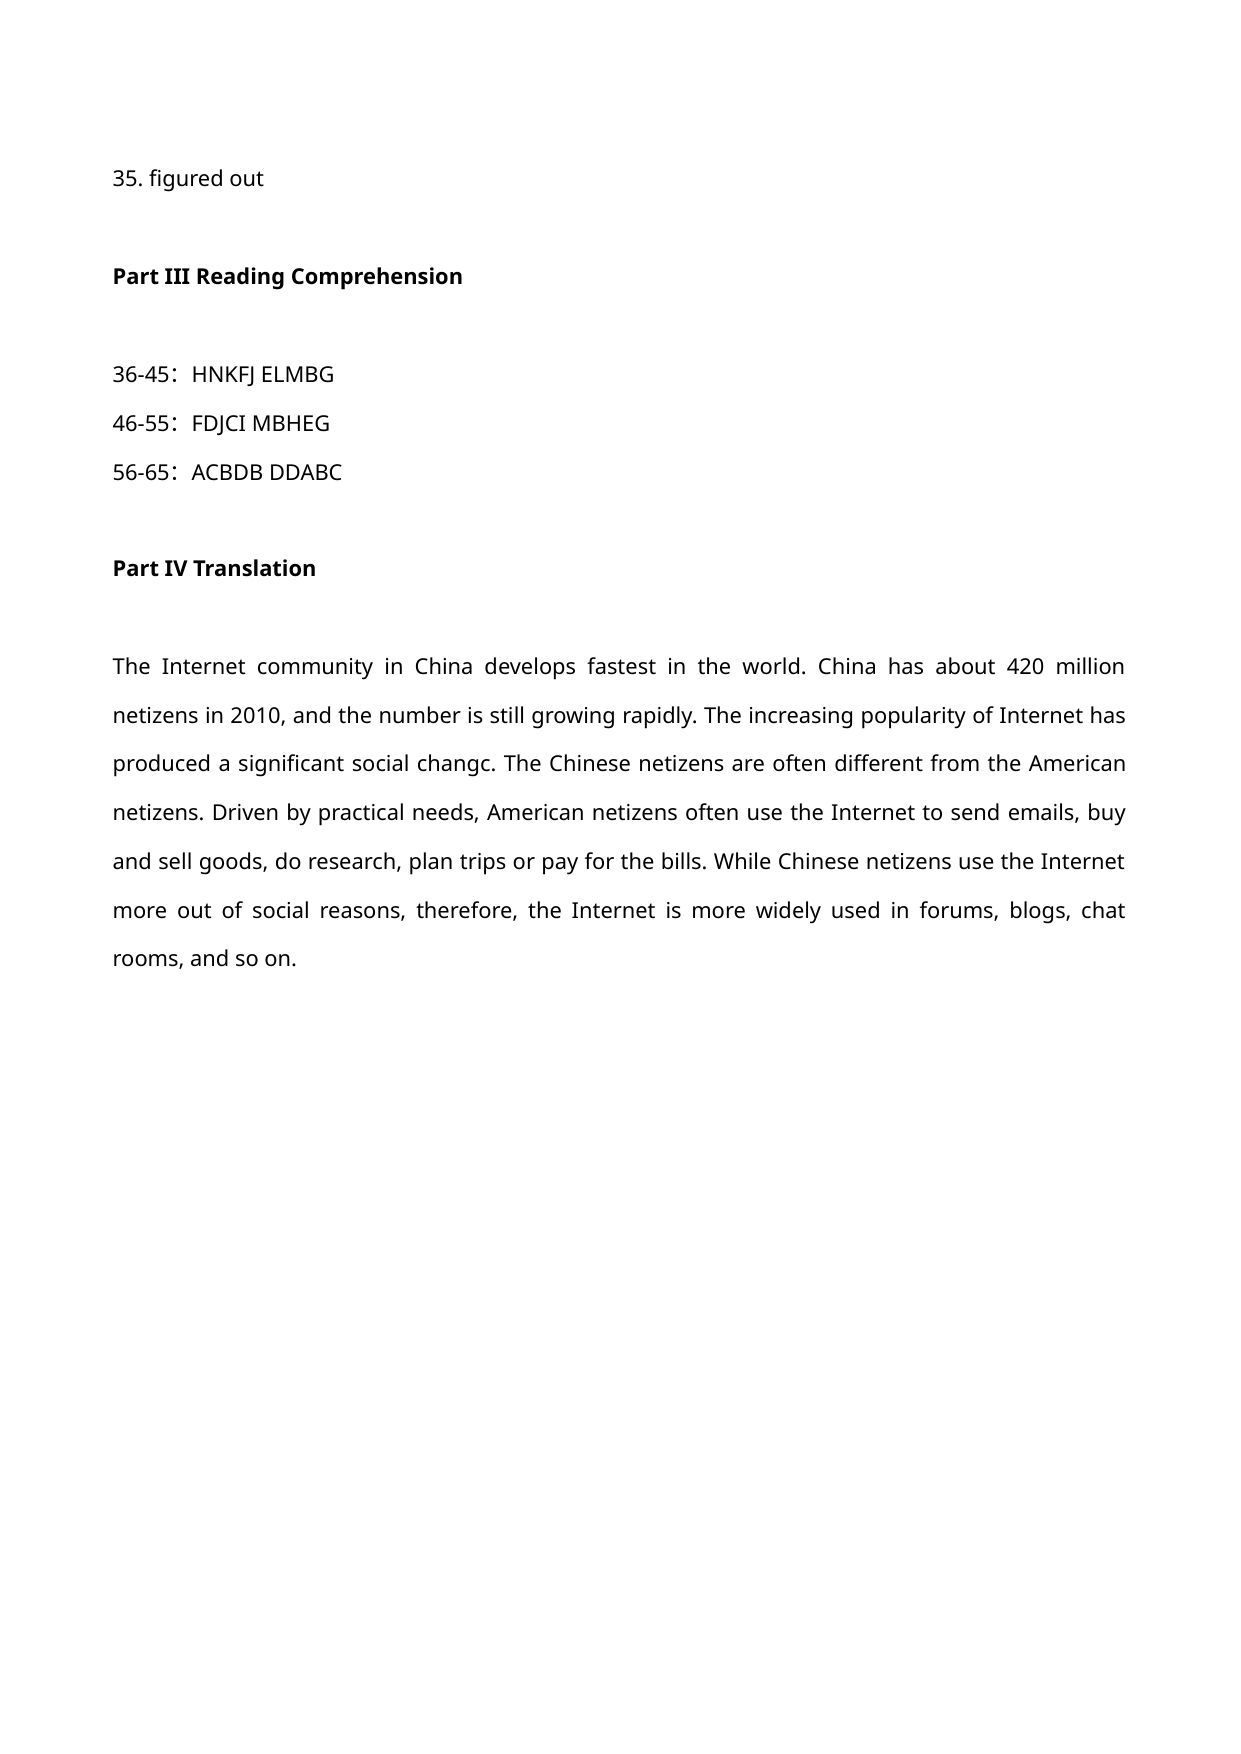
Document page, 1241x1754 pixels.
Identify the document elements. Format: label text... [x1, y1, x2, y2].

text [112, 162, 1128, 658]
